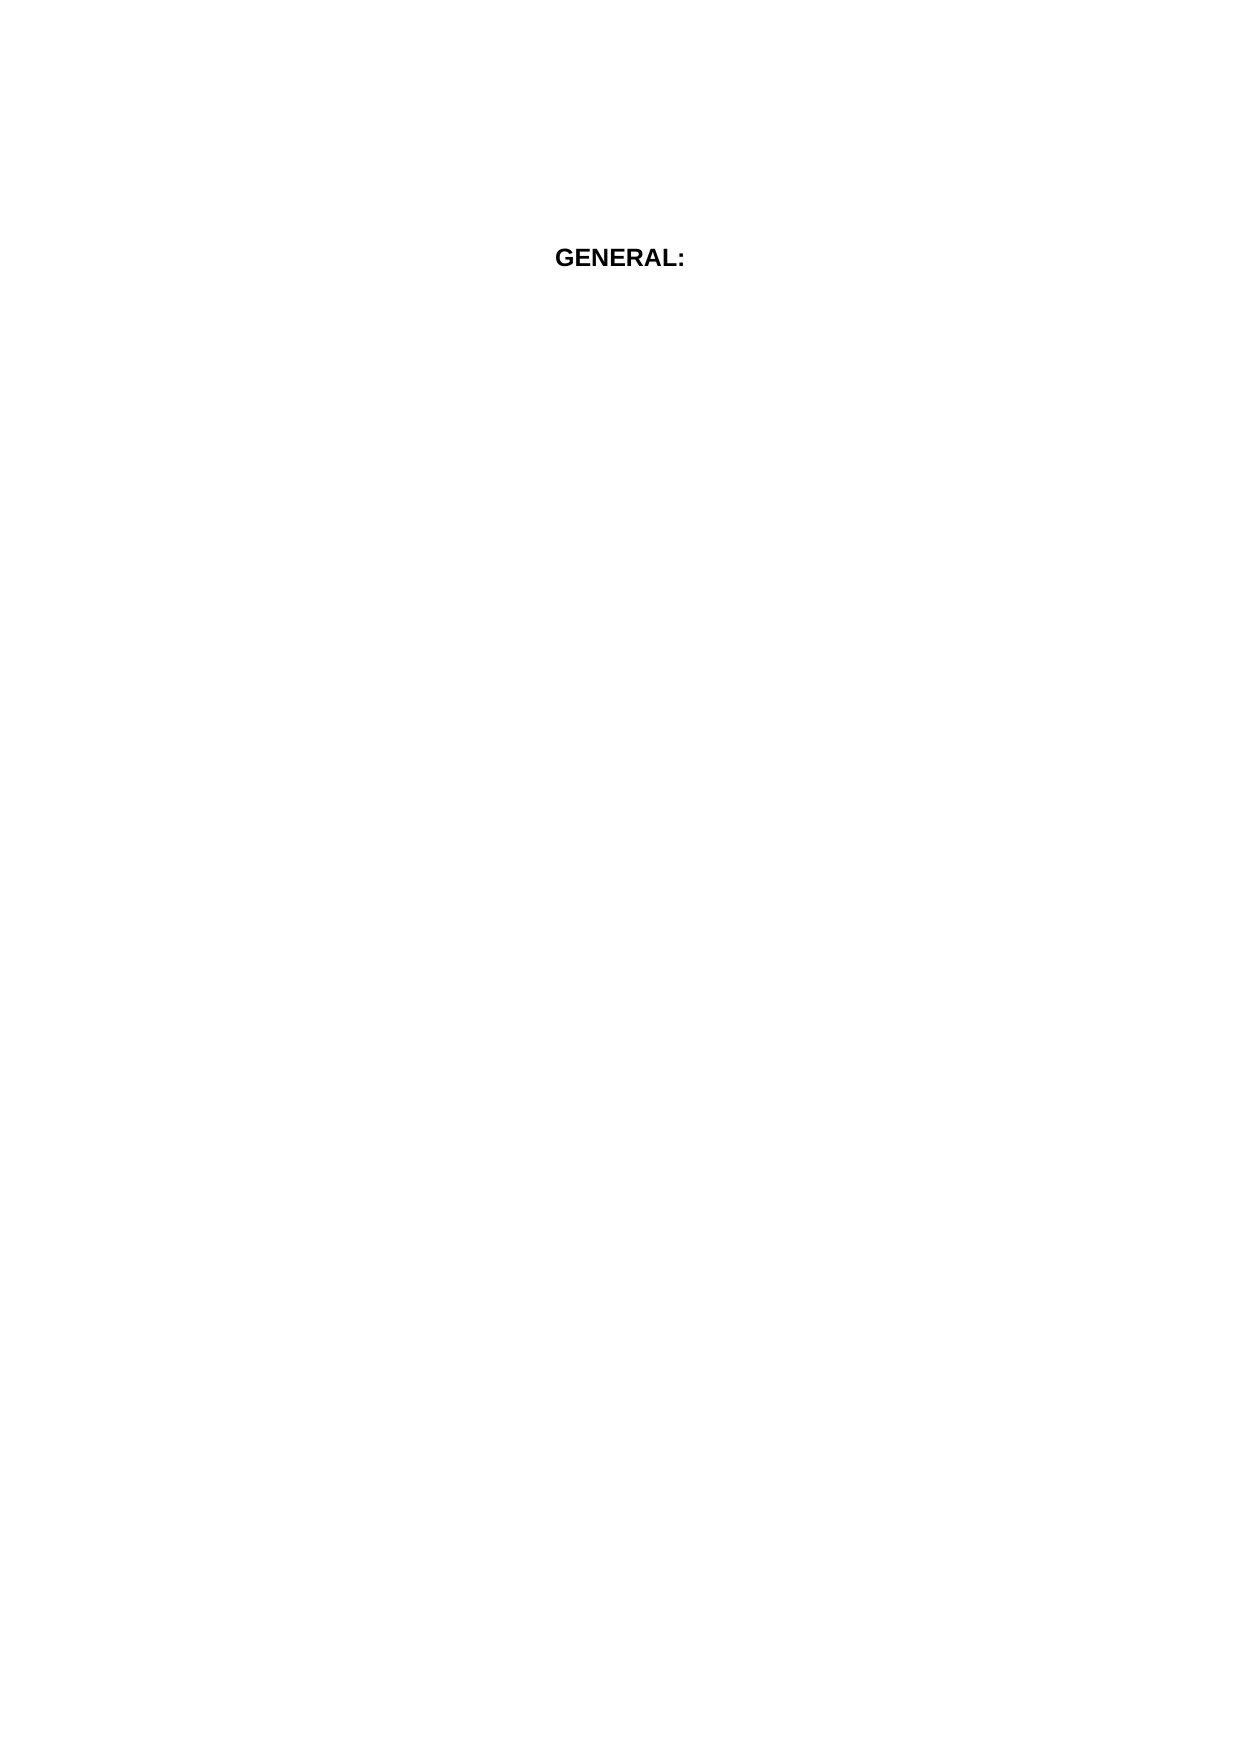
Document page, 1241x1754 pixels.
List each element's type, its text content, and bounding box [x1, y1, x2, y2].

text GENERAL: [150, 243, 1090, 272]
